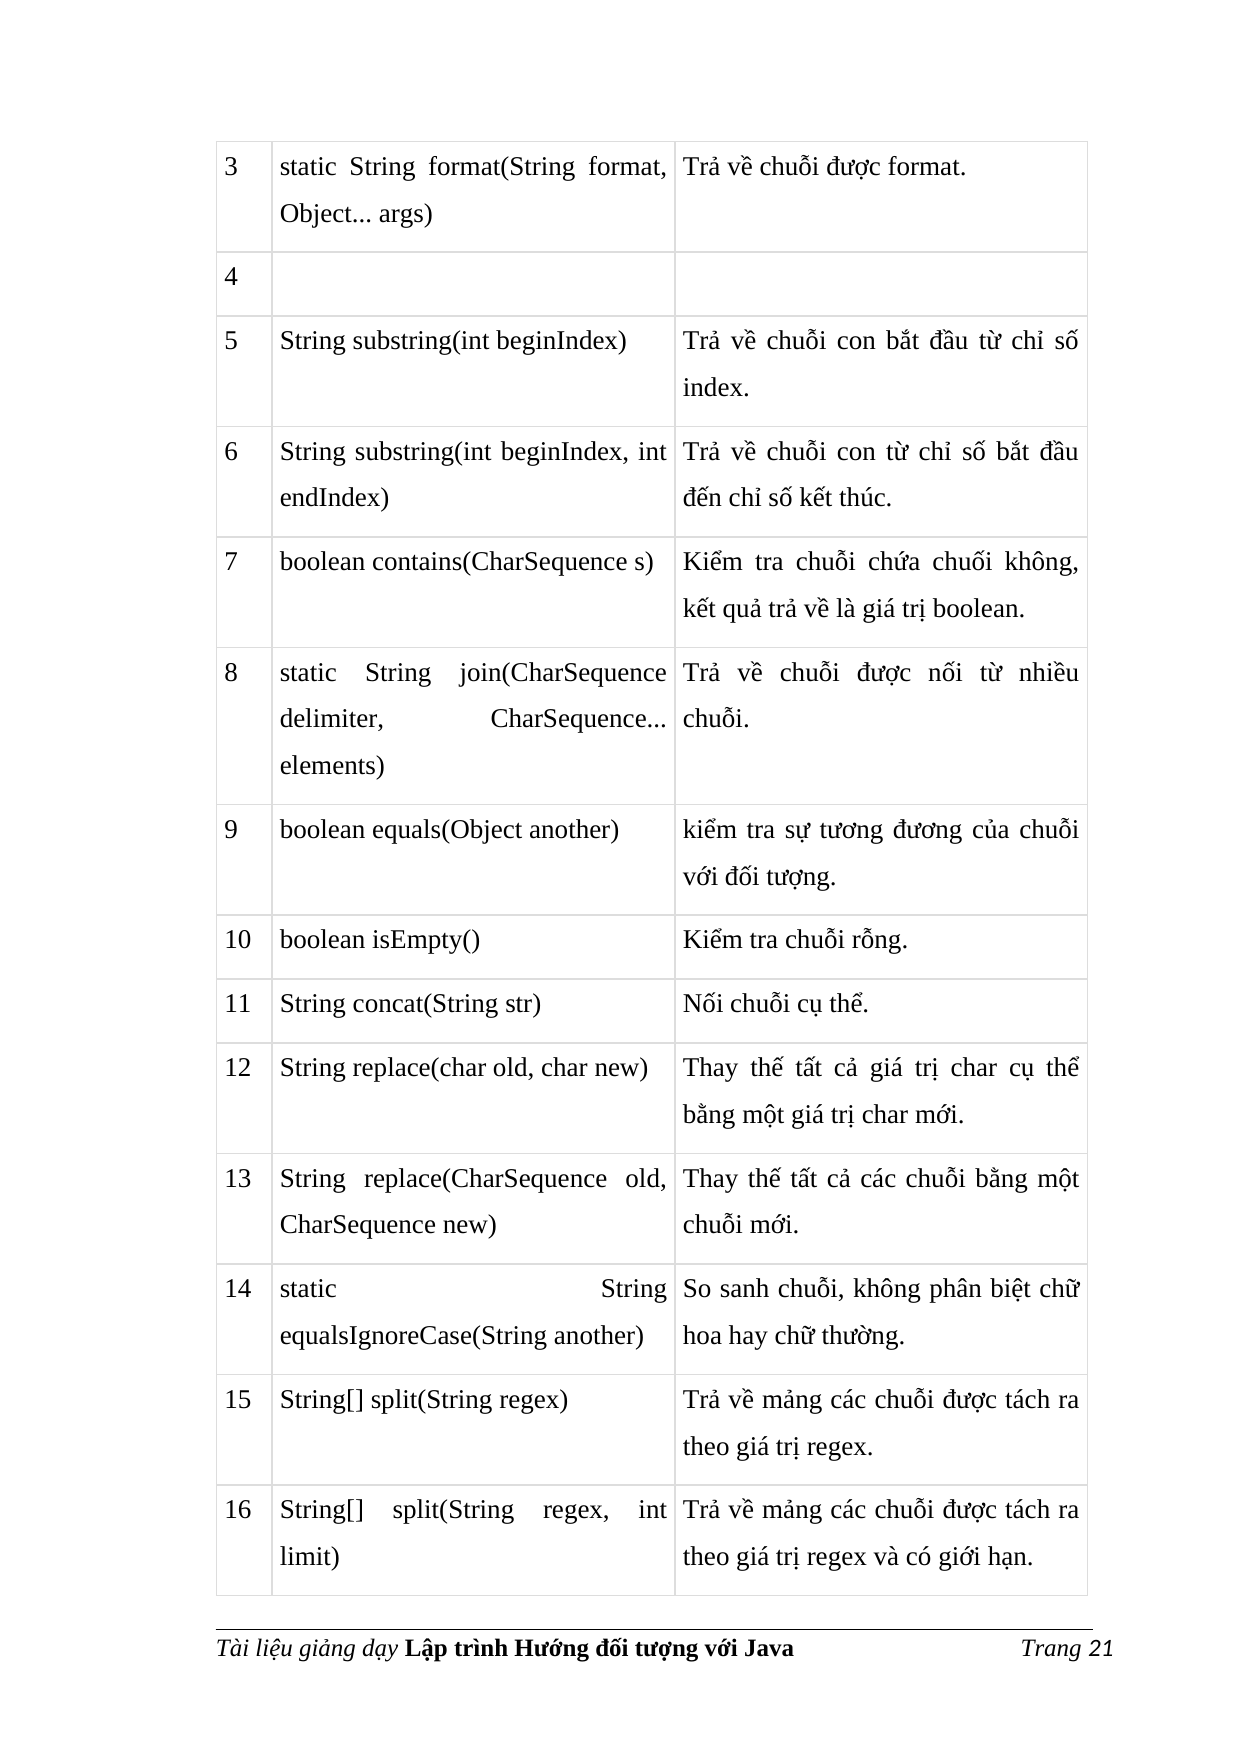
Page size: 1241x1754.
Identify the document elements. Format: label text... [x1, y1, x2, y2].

table_cell 9 [217, 805, 271, 914]
table_cell Trả về chuỗi được nối từ nhiều chuỗi. [676, 648, 1087, 804]
table_cell String[] split(String regex, int limit) [273, 1486, 674, 1594]
table_cell static String equalsIgnoreCase(String another) [273, 1265, 674, 1373]
table_cell 15 [217, 1375, 271, 1484]
table_cell boolean contains(CharSequence s) [273, 538, 674, 647]
table_cell Kiểm tra chuỗi chứa chuối không, kết quả trả về là giá trị boolean. [676, 538, 1087, 647]
table_cell static String format(String format, Object... args) [273, 142, 674, 251]
table_cell Thay thế tất cả giá trị char cụ thể bằng một giá trị char mới. [676, 1044, 1087, 1152]
table_cell 4 [217, 253, 271, 315]
table_cell String replace(CharSequence old, CharSequence new) [273, 1154, 674, 1263]
table_cell 13 [217, 1154, 271, 1263]
table_cell Kiểm tra chuỗi rỗng. [676, 916, 1087, 978]
table_cell String substring(int beginIndex) [273, 317, 674, 426]
table_cell static String join(CharSequence delimiter, CharSequence... elements) [273, 648, 674, 804]
table_cell String concat(String str) [273, 980, 674, 1042]
table_cell kiểm tra sự tương đương của chuỗi với đối tượng. [676, 805, 1087, 914]
table_cell String[] split(String regex) [273, 1375, 674, 1484]
table_cell Trả về mảng các chuỗi được tách ra theo giá trị regex và có giới hạn. [676, 1486, 1087, 1594]
table_cell Trả về chuỗi được format. [676, 142, 1087, 251]
table_cell [273, 253, 674, 315]
table_cell 12 [217, 1044, 271, 1152]
table_cell String substring(int beginIndex, int endIndex) [273, 427, 674, 536]
table_cell Trả về mảng các chuỗi được tách ra theo giá trị regex. [676, 1375, 1087, 1484]
table_cell 10 [217, 916, 271, 978]
table_cell boolean equals(Object another) [273, 805, 674, 914]
table_cell Trả về chuỗi con từ chỉ số bắt đầu đến chỉ số kết thúc. [676, 427, 1087, 536]
table_cell 11 [217, 980, 271, 1042]
table_cell 16 [217, 1486, 271, 1594]
table_cell Trả về chuỗi con bắt đầu từ chỉ số index. [676, 317, 1087, 426]
table_cell So sanh chuỗi, không phân biệt chữ hoa hay chữ thường. [676, 1265, 1087, 1373]
table_cell [676, 253, 1087, 315]
table_cell 3 [217, 142, 271, 251]
table_cell 7 [217, 538, 271, 647]
table_cell boolean isEmpty() [273, 916, 674, 978]
table_cell 6 [217, 427, 271, 536]
table_cell Thay thế tất cả các chuỗi bằng một chuỗi mới. [676, 1154, 1087, 1263]
table_cell 14 [217, 1265, 271, 1373]
table_cell 8 [217, 648, 271, 804]
table_cell 5 [217, 317, 271, 426]
table_cell String replace(char old, char new) [273, 1044, 674, 1152]
table_cell Nối chuỗi cụ thể. [676, 980, 1087, 1042]
